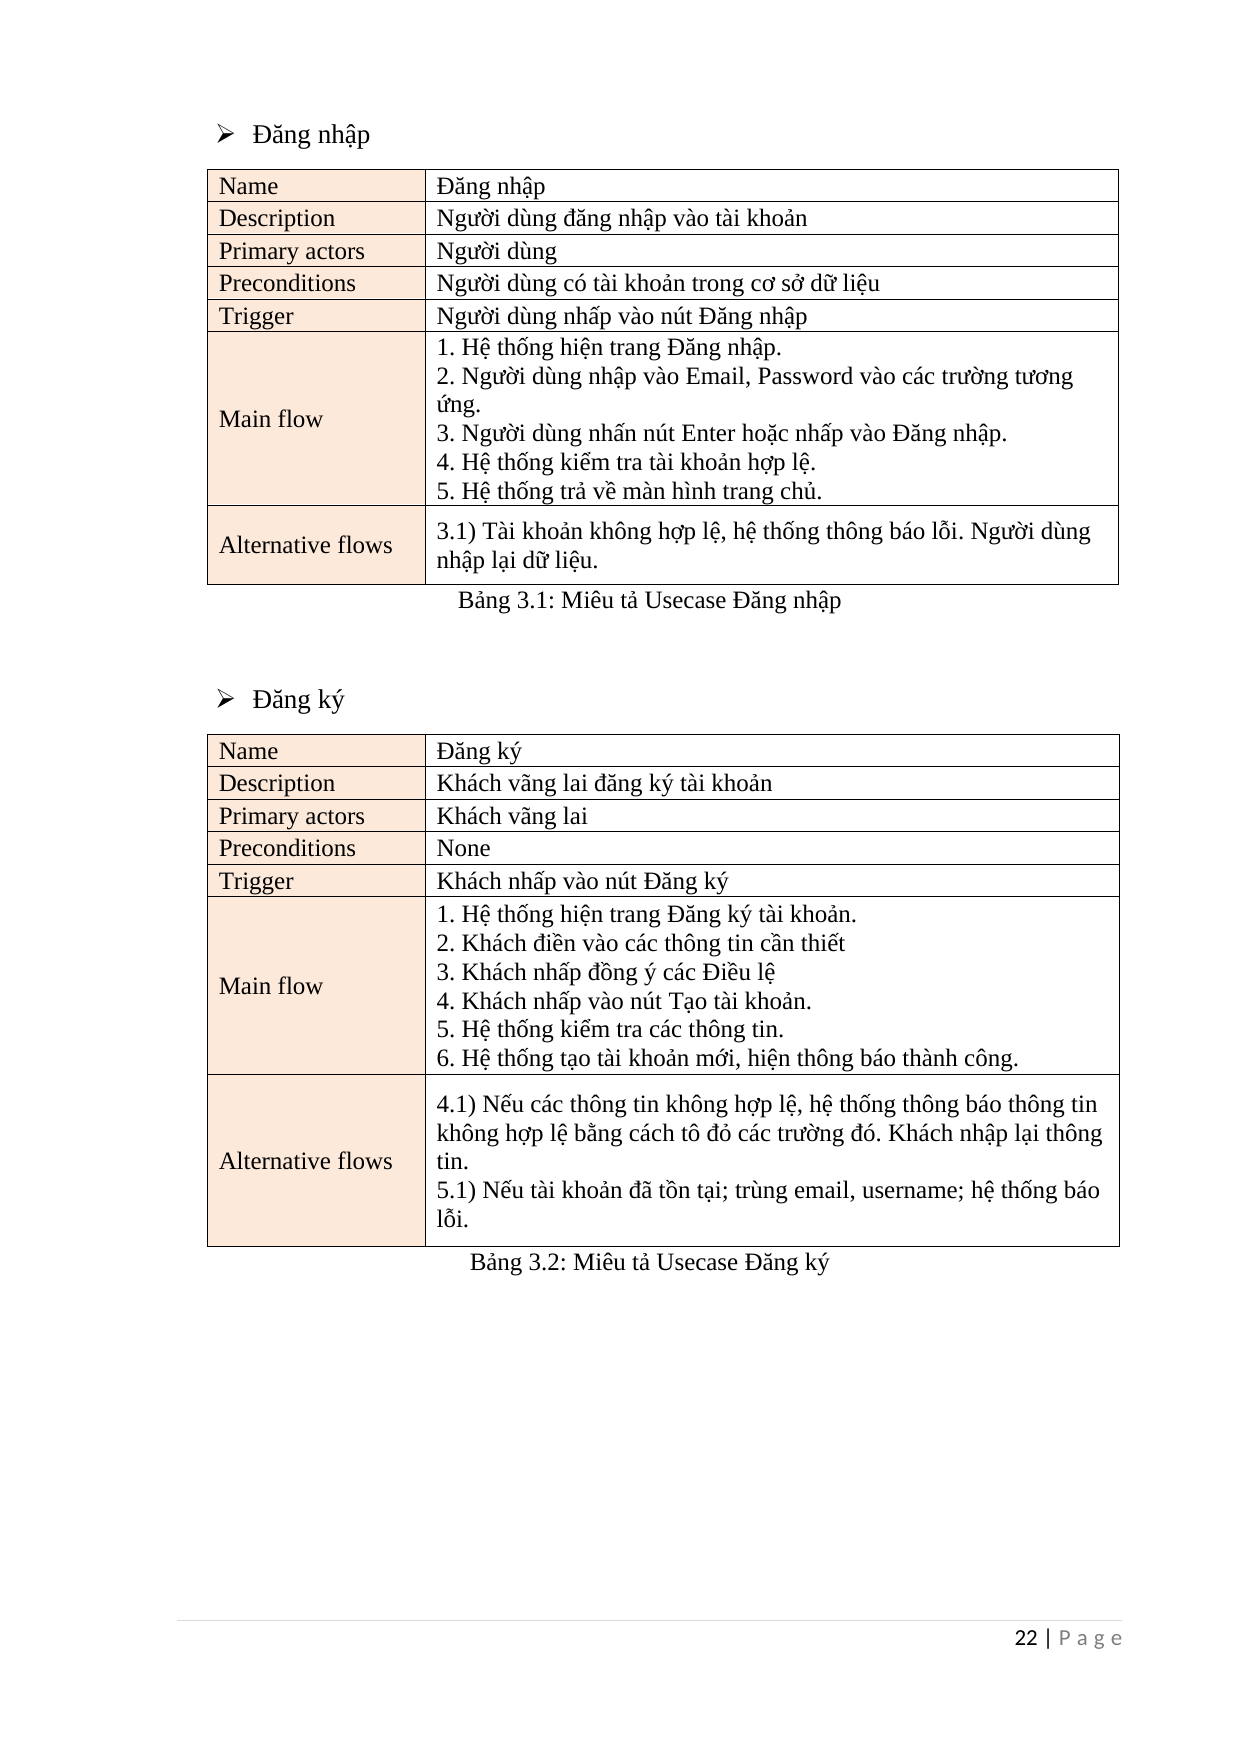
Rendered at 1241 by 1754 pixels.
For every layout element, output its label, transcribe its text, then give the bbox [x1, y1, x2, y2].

text Bảng 3.2: Miêu tả Usecase Đăng ký [177, 1247, 1122, 1276]
table_cell Người dùng nhấp vào nút Đăng nhập [426, 300, 1118, 331]
table_cell 3.1) Tài khoản không hợp lệ, hệ thống thông báo lỗi. Người dùng nhập lại dữ liệu. [426, 506, 1118, 584]
table_header Đăng ký [426, 735, 1119, 766]
table_cell Preconditions [208, 832, 425, 864]
table_cell Trigger [208, 865, 425, 896]
list Đăng nhập [215, 118, 1122, 149]
table_cell Khách nhấp vào nút Đăng ký [426, 865, 1119, 896]
table_cell Main flow [208, 897, 425, 1074]
table_cell Alternative flows [208, 1075, 425, 1246]
table_cell Description [208, 767, 425, 799]
table_cell Trigger [208, 300, 425, 331]
table_header Đăng nhập [426, 170, 1118, 201]
table_cell Primary actors [208, 800, 425, 831]
table_cell Người dùng [426, 235, 1118, 266]
table_cell Khách vãng lai [426, 800, 1119, 831]
table_header Name [208, 170, 425, 201]
table_cell Người dùng đăng nhập vào tài khoản [426, 202, 1118, 233]
table_cell Khách vãng lai đăng ký tài khoản [426, 767, 1119, 799]
table_cell Primary actors [208, 235, 425, 266]
table_cell Người dùng có tài khoản trong cơ sở dữ liệu [426, 267, 1118, 298]
table_cell Alternative flows [208, 506, 425, 584]
table_cell None [426, 832, 1119, 864]
list Đăng ký [215, 683, 1122, 714]
table_cell 1. Hệ thống hiện trang Đăng ký tài khoản. 2. Khách điền vào các thông tin cần thiết 3. Khách nhấp đồng ý các Điều lệ 4. Khách nhấp vào nút Tạo tài khoản. 5. Hệ thống kiểm tra các thông tin. 6. Hệ thống tạo tài khoản mới, hiện thông báo thành công. [426, 897, 1119, 1074]
table_cell Preconditions [208, 267, 425, 298]
table_cell Main flow [208, 332, 425, 504]
table_header Name [208, 735, 425, 766]
table_cell 1. Hệ thống hiện trang Đăng nhập. 2. Người dùng nhập vào Email, Password vào các trường tương ứng. 3. Người dùng nhấn nút Enter hoặc nhấp vào Đăng nhập. 4. Hệ thống kiểm tra tài khoản hợp lệ. 5. Hệ thống trả về màn hình trang chủ. [426, 332, 1118, 504]
table_cell 4.1) Nếu các thông tin không hợp lệ, hệ thống thông báo thông tin không hợp lệ bằng cách tô đỏ các trường đó. Khách nhập lại thông tin. 5.1) Nếu tài khoản đã tồn tại; trùng email, username; hệ thống báo lỗi. [426, 1075, 1119, 1246]
table_cell Description [208, 202, 425, 233]
text Bảng 3.1: Miêu tả Usecase Đăng nhập [177, 585, 1122, 614]
